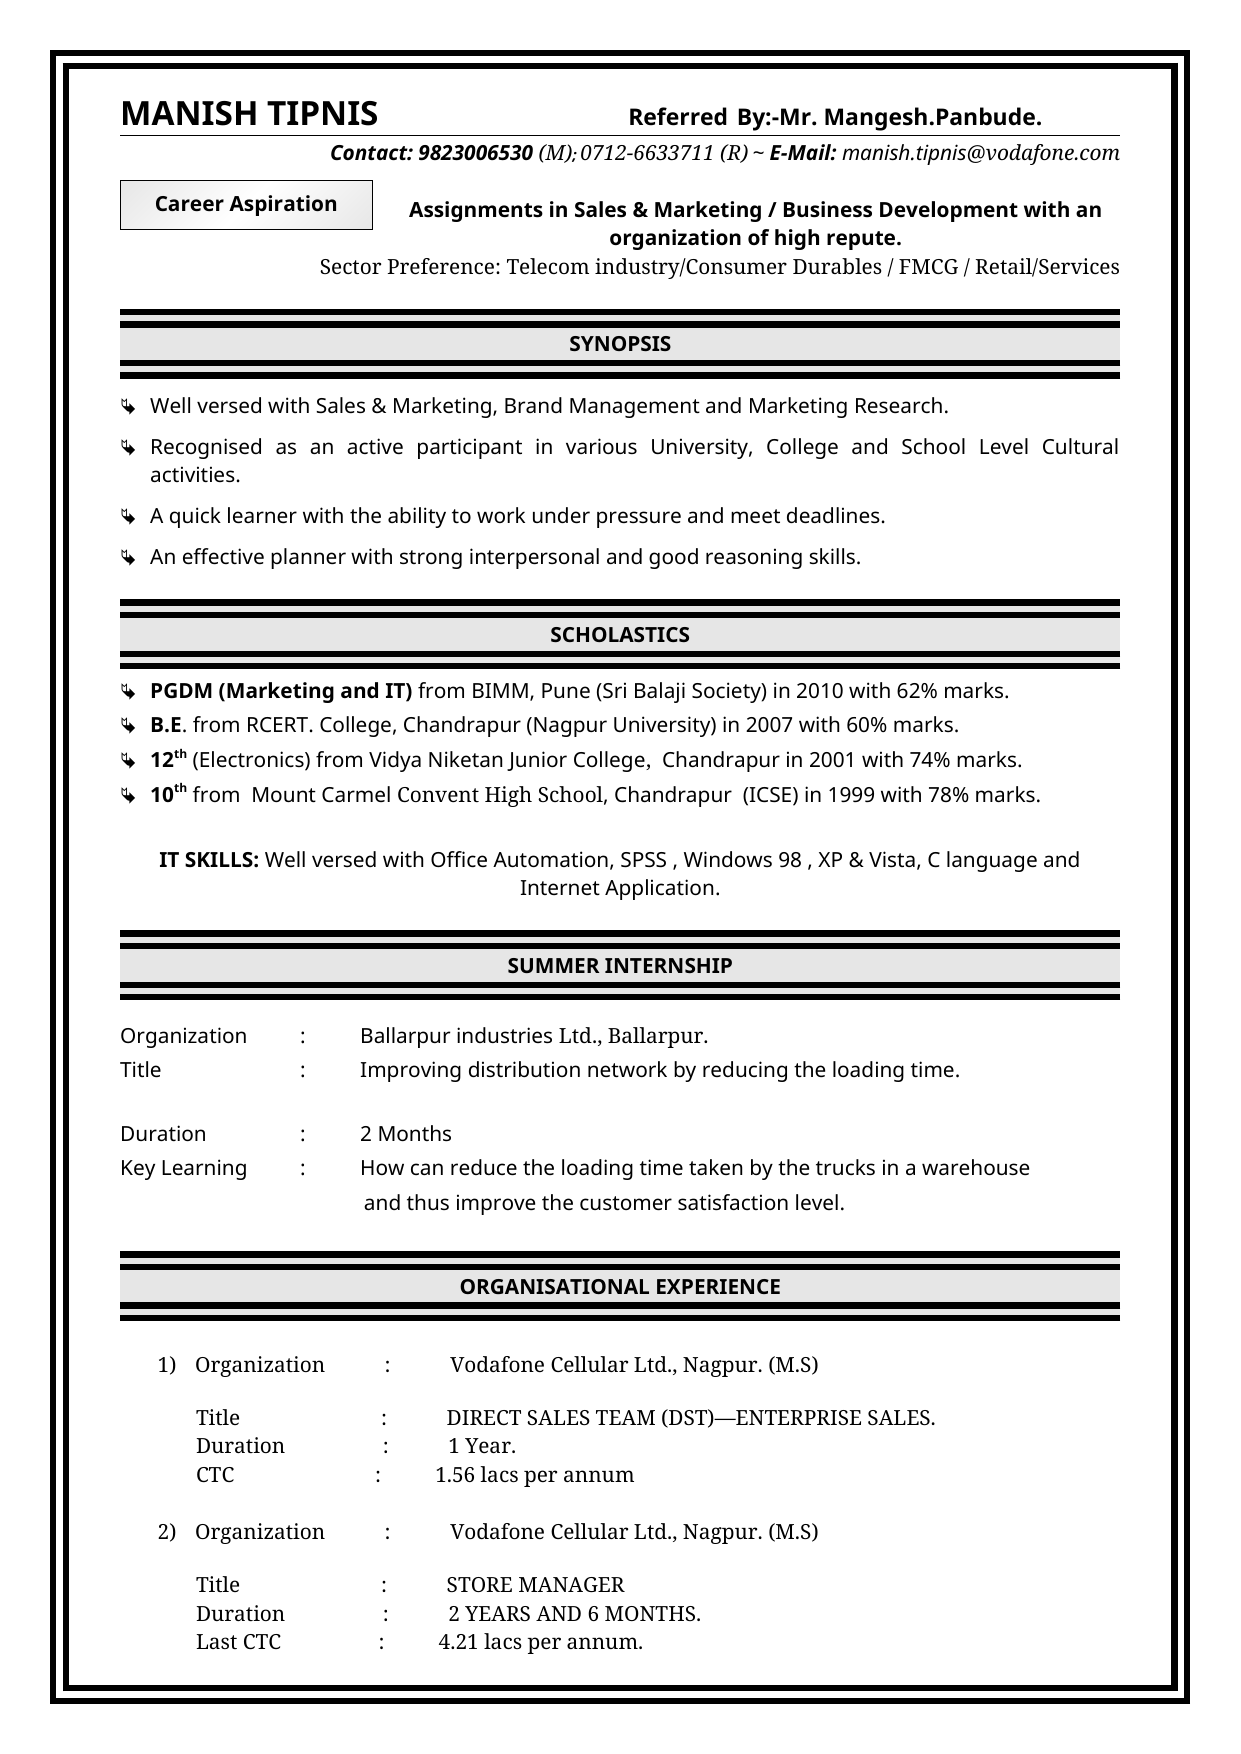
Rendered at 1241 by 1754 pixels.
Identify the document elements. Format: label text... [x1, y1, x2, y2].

list 10th from Mount Carmel Convent High School, Chandrapur (ICSE) in 1999 with 78% marks. [120, 780, 1120, 808]
text MANISH TIPNIS Referred By:-Mr. Mangesh.Panbude. [120, 90, 1120, 135]
text Duration : 1 Year. [120, 1432, 1120, 1460]
text IT SKILLS: Well versed with Office Automation, SPSS , Windows 98 , XP & Vista, C language and Internet Application. [120, 845, 1120, 902]
text SUMMER INTERNSHIP [120, 949, 1120, 982]
text ORGANISATIONAL EXPERIENCE [120, 1270, 1120, 1302]
list PGDM (Marketing and IT) from BIMM, Pune (Sri Balaji Society) in 2010 with 62% marks. [120, 676, 1120, 704]
text Duration : 2 Months [120, 1119, 1120, 1147]
list Recognised as an active participant in various University, College and School Level Cultural activities. [120, 432, 1120, 489]
list Well versed with Sales & Marketing, Brand Management and Marketing Research. [120, 391, 1120, 420]
text Organization : Ballarpur industries Ltd., Ballarpur. [120, 1021, 1120, 1049]
list 12th (Electronics) from Vidya Niketan Junior College, Chandrapur in 2001 with 74% marks. [120, 745, 1120, 773]
text Title : STORE MANAGER [120, 1570, 1120, 1599]
text Contact: 9823006530 (M); 0712-6633711 (R) ~ E-Mail: manish.tipnis@vodafone.com [120, 136, 1120, 166]
text Duration : 2 YEARS AND 6 MONTHS. [120, 1599, 1120, 1627]
text and thus improve the customer satisfaction level. [120, 1188, 1120, 1216]
list An effective planner with strong interpersonal and good reasoning skills. [120, 542, 1120, 571]
text Sector Preference: Telecom industry/Consumer Durables / FMCG / Retail/Services [120, 252, 1120, 280]
text Title : DIRECT SALES TEAM (DST)—ENTERPRISE SALES. [120, 1403, 1120, 1432]
text Last CTC : 4.21 lacs per annum. [120, 1627, 1120, 1656]
list Organization : Vodafone Cellular Ltd., Nagpur. (M.S) [157, 1350, 1120, 1378]
list B.E. from RCERT. College, Chandrapur (Nagpur University) in 2007 with 60% marks. [120, 710, 1120, 739]
text SYNOPSIS [120, 328, 1120, 360]
text Key Learning : How can reduce the loading time taken by the trucks in a warehouse [120, 1153, 1120, 1182]
text CTC : 1.56 lacs per annum [120, 1460, 1120, 1488]
text Title : Improving distribution network by reducing the loading time. [120, 1056, 1120, 1112]
list A quick learner with the ability to work under pressure and meet deadlines. [120, 502, 1120, 530]
text Assignments in Sales & Marketing / Business Development with an organization of high repute. [120, 195, 1120, 252]
text SCHOLASTICS [120, 618, 1120, 651]
list Organization : Vodafone Cellular Ltd., Nagpur. (M.S) [157, 1517, 1120, 1545]
